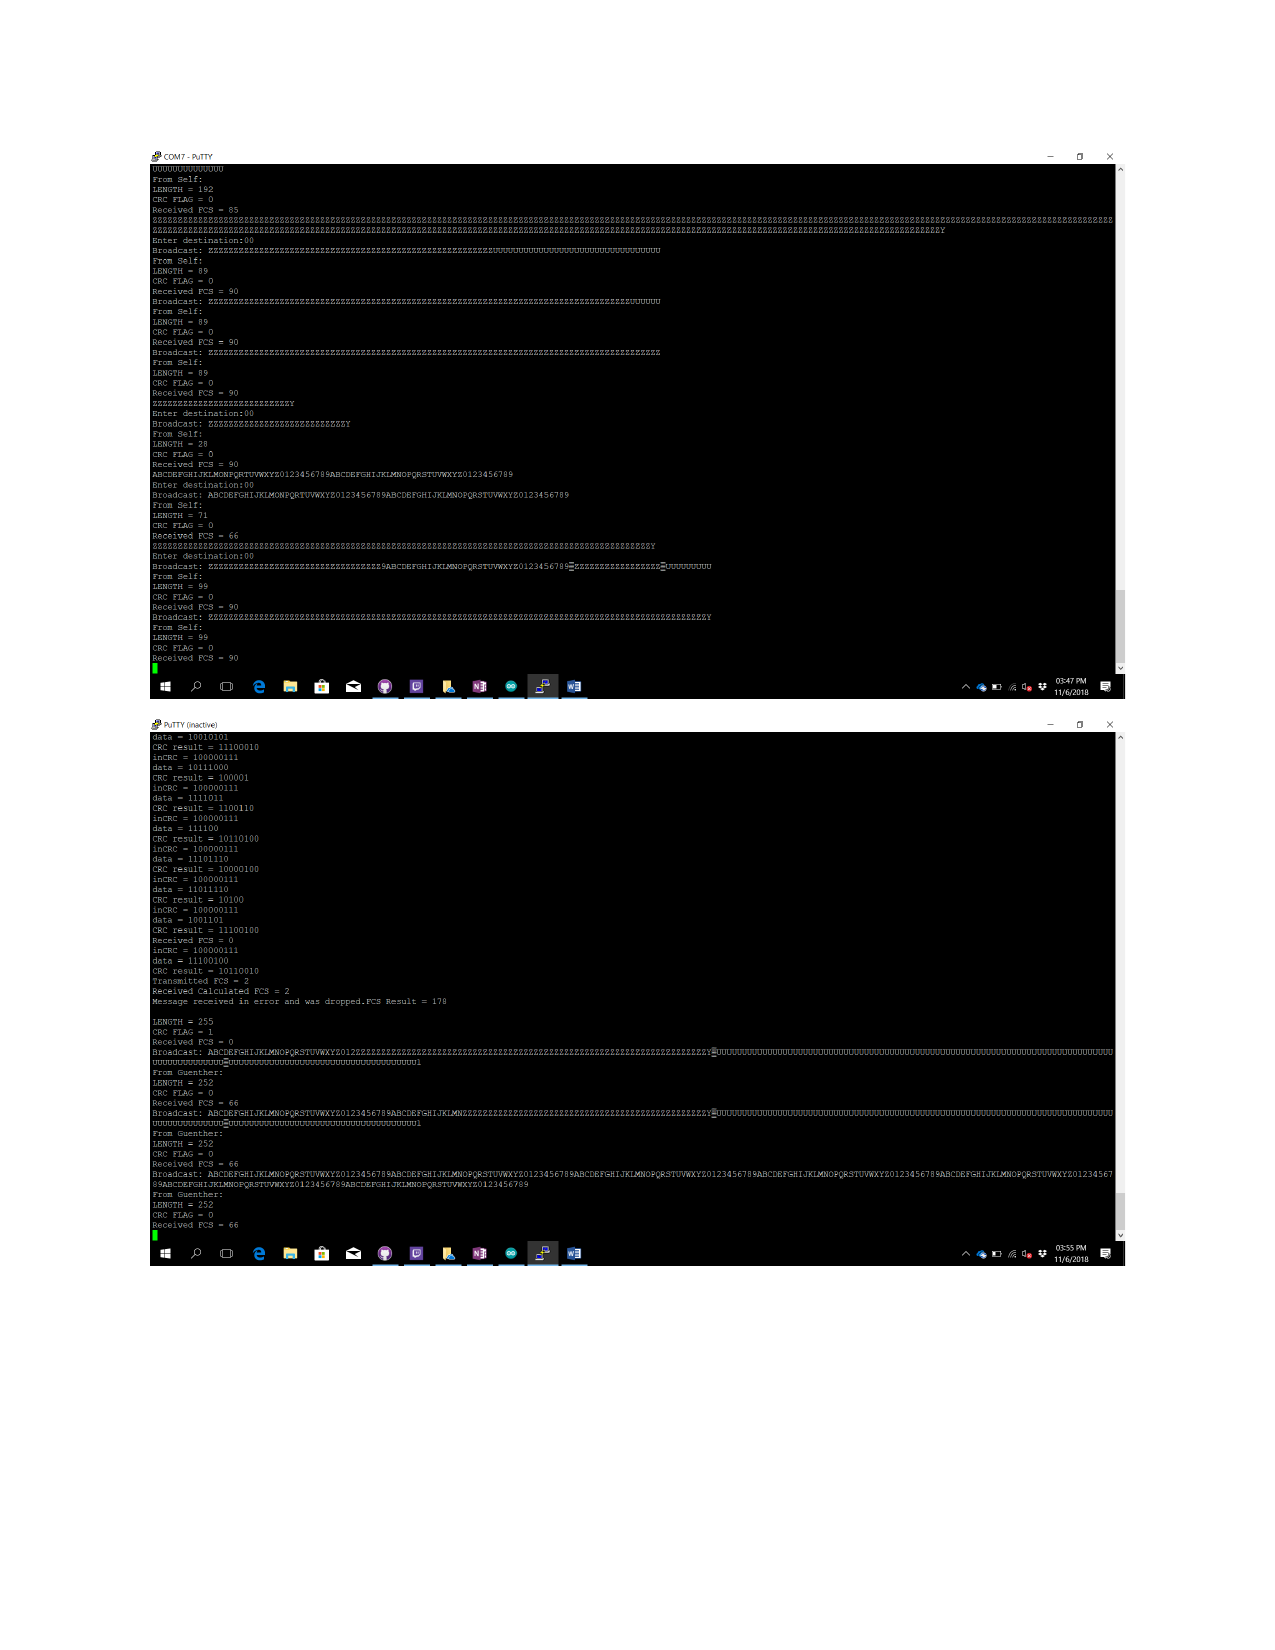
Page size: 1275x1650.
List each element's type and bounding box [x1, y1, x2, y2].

picture [150, 150, 1125, 699]
picture [150, 717, 1125, 1266]
